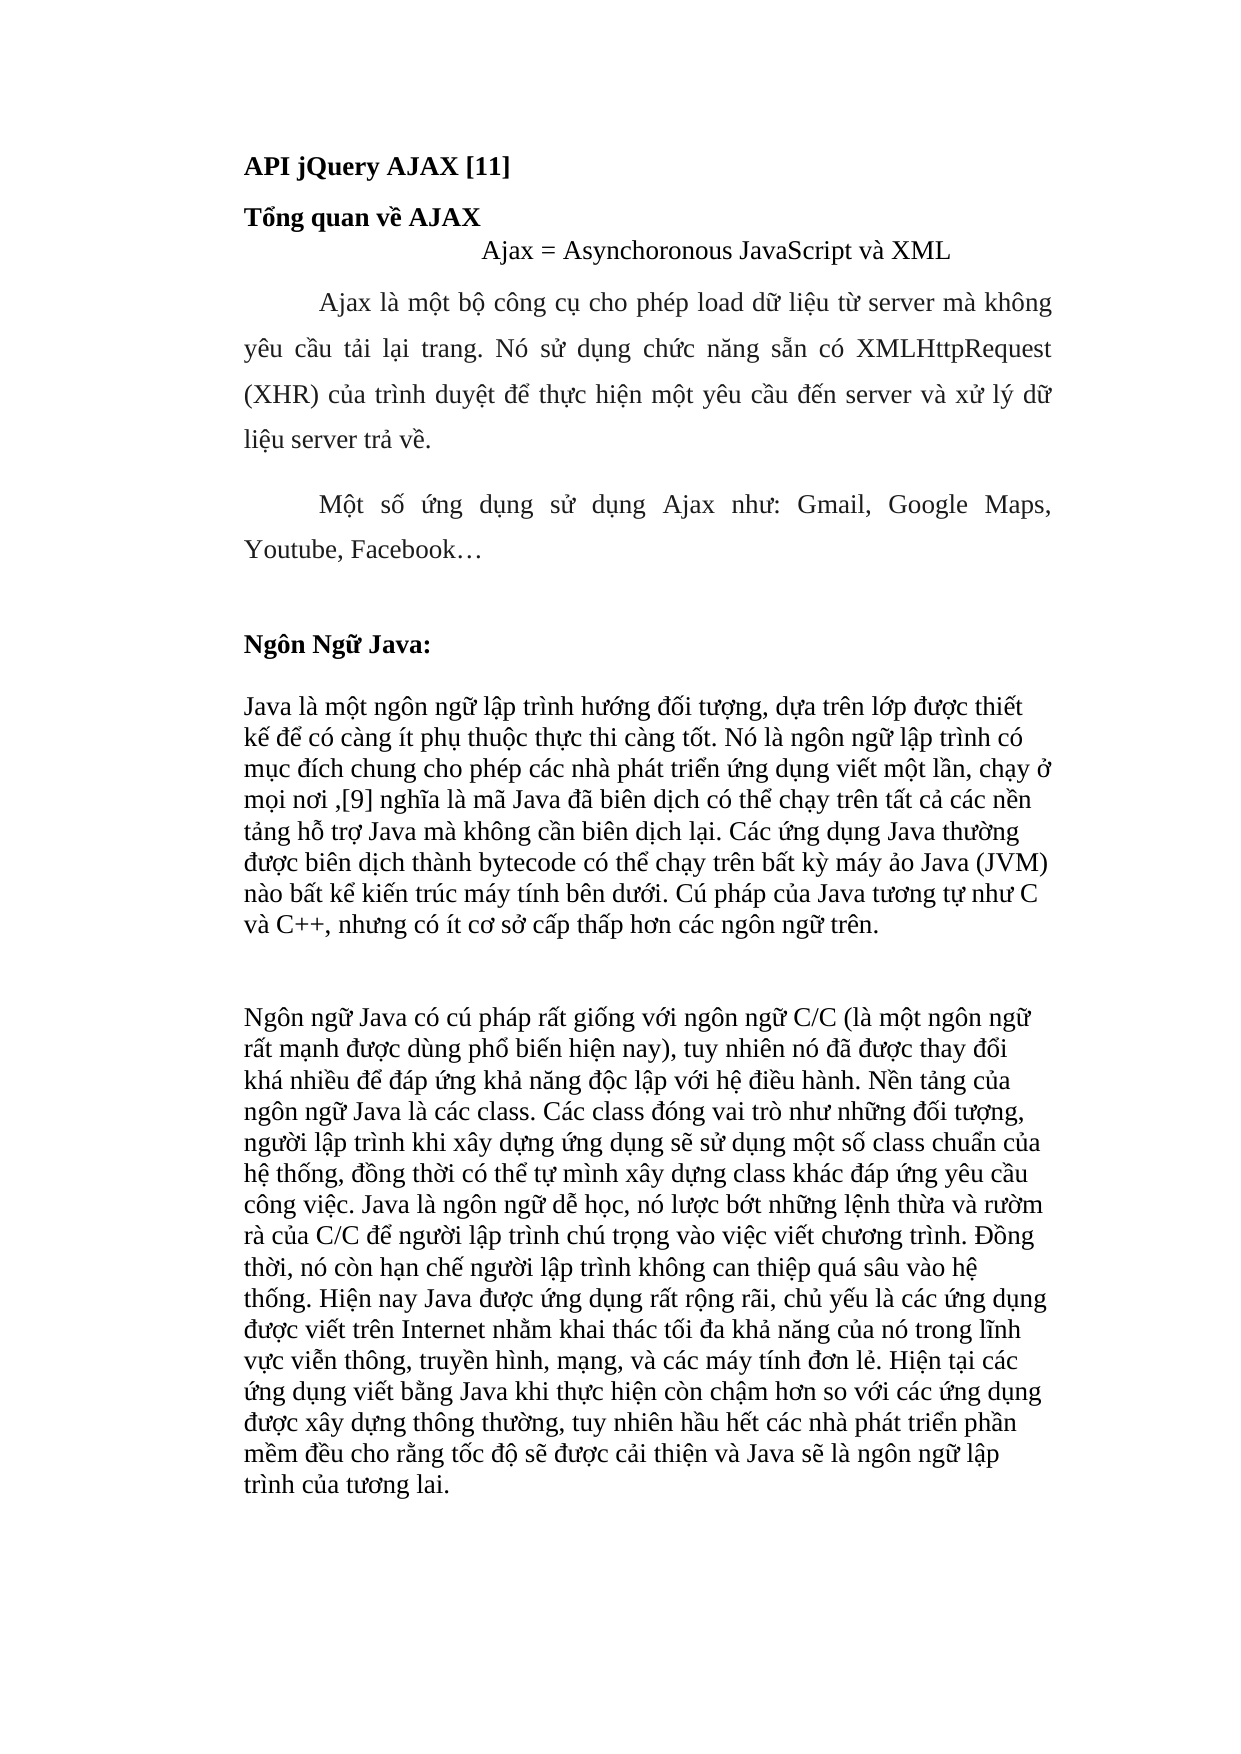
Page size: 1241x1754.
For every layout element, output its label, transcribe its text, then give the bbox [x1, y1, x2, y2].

text Một số ứng dụng sử dụng Ajax như: Gmail, Google Maps, Youtube, Facebook… [244, 488, 1053, 564]
text Java là một ngôn ngữ lập trình hướng đối tượng, dựa trên lớp được thiết kế để có càng ít phụ thuộc thực thi càng tốt. Nó là ngôn ngữ lập trình có mục đích chung cho phép các nhà phát triển ứng dụng viết một lần, chạy ở mọi nơi ,[9] nghĩa là mã Java đã biên dịch có thể chạy trên tất cả các nền tảng hỗ trợ Java mà không cần biên dịch lại. Các ứng dụng Java thường được biên dịch thành bytecode có thể chạy trên bất kỳ máy ảo Java (JVM) nào bất kể kiến trúc máy tính bên dưới. Cú pháp của Java tương tự như C và C++, nhưng có ít cơ sở cấp thấp hơn các ngôn ngữ trên. [244, 690, 1053, 939]
text Ajax = Asynchoronous JavaScript và XML [481, 234, 1053, 265]
text API jQuery AJAX [11] [244, 150, 1053, 181]
text Ajax là một bộ công cụ cho phép load dữ liệu từ server mà không yêu cầu tải lại trang. Nó sử dụng chức năng sẵn có XMLHttpRequest (XHR) của trình duyệt để thực hiện một yêu cầu đến server và xử lý dữ liệu server trả về. [244, 286, 1053, 455]
text Ngôn ngữ Java có cú pháp rất giống với ngôn ngữ C/C (là một ngôn ngữ rất mạnh được dùng phổ biến hiện nay), tuy nhiên nó đã được thay đổi khá nhiều để đáp ứng khả năng độc lập với hệ điều hành. Nền tảng của ngôn ngữ Java là các class. Các class đóng vai trò như những đối tượng, người lập trình khi xây dựng ứng dụng sẽ sử dụng một số class chuẩn của hệ thống, đồng thời có thể tự mình xây dựng class khác đáp ứng yêu cầu công việc. Java là ngôn ngữ dễ học, nó lược bớt những lệnh thừa và rườm rà của C/C để người lập trình chú trọng vào việc viết chương trình. Đồng thời, nó còn hạn chế người lập trình không can thiệp quá sâu vào hệ thống. Hiện nay Java được ứng dụng rất rộng rãi, chủ yếu là các ứng dụng được viết trên Internet nhằm khai thác tối đa khả năng của nó trong lĩnh vực viễn thông, truyền hình, mạng, và các máy tính đơn lẻ. Hiện tại các ứng dụng viết bằng Java khi thực hiện còn chậm hơn so với các ứng dụng được xây dựng thông thường, tuy nhiên hầu hết các nhà phát triển phần mềm đều cho rằng tốc độ sẽ được cải thiện và Java sẽ là ngôn ngữ lập trình của tương lai. [244, 1001, 1053, 1500]
text Tổng quan về AJAX [244, 201, 1053, 232]
text Ngôn Ngữ Java: [244, 628, 1053, 659]
